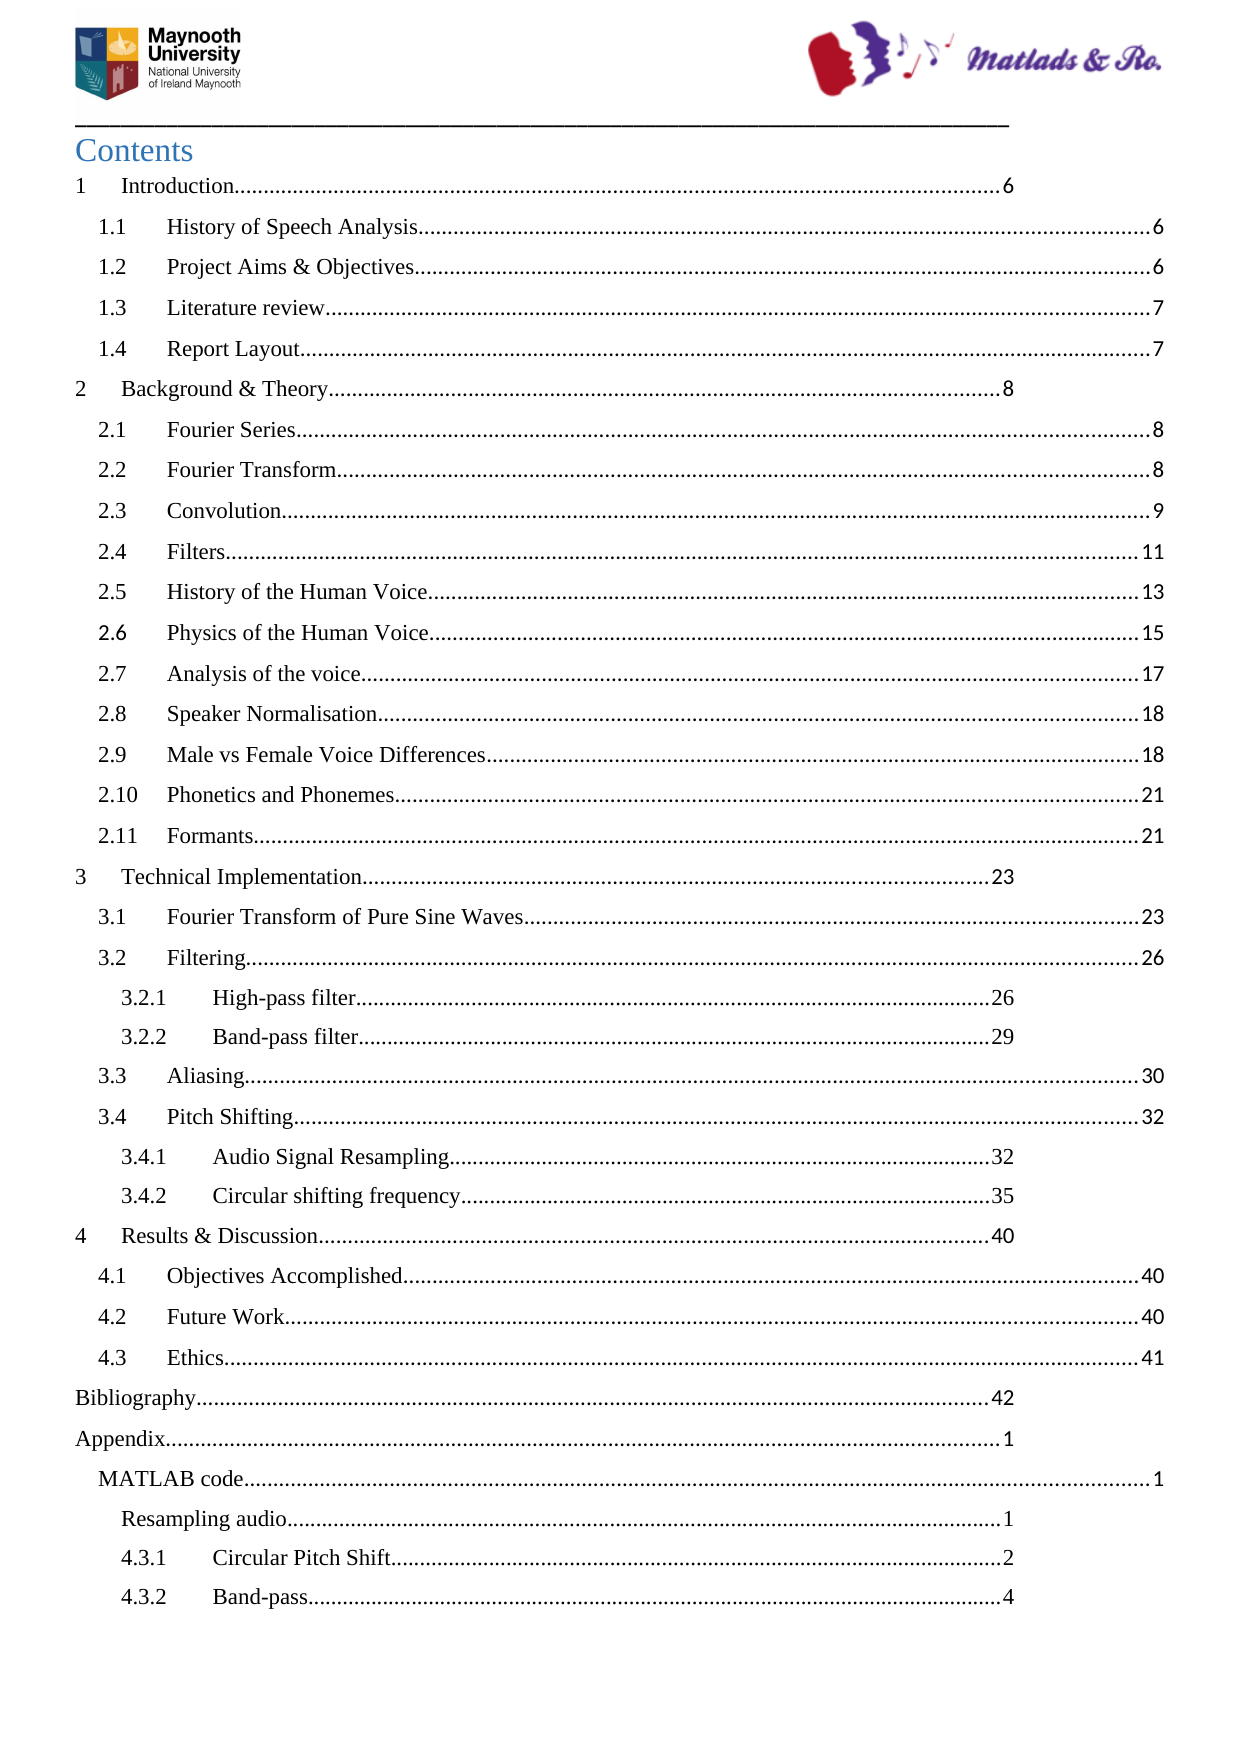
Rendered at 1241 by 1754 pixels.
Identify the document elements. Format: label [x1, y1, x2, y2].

picture [800, 2, 1166, 110]
picture [75, 8, 241, 122]
